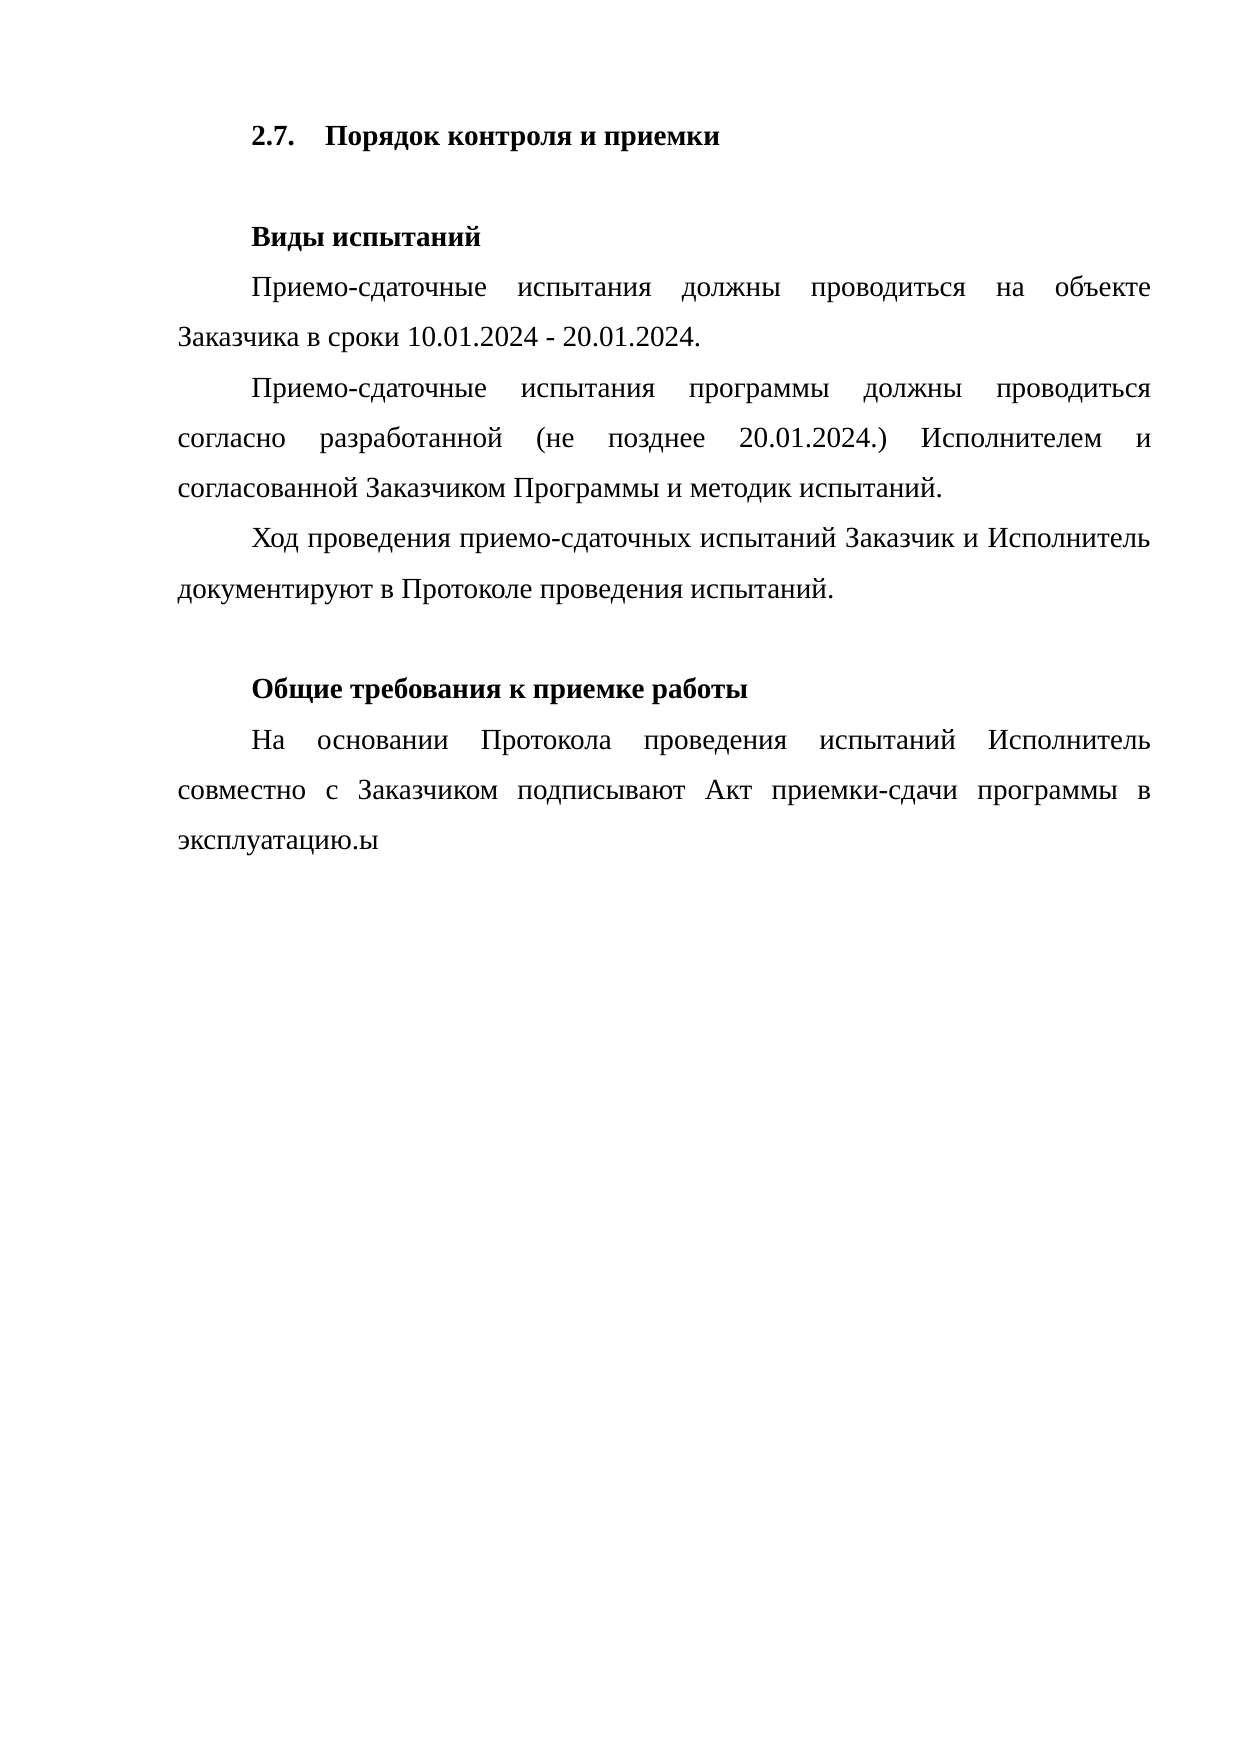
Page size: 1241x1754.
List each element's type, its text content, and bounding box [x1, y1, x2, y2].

text Приемо-сдаточные испытания программы должны проводиться согласно разработанной (не позднее 20.01.2024.) Исполнителем и согласованной Заказчиком Программы и методик испытаний. [177, 370, 1152, 504]
subtitle Виды испытаний [177, 219, 1152, 252]
text На основании Протокола проведения испытаний Исполнитель совместно с Заказчиком подписывают Акт приемки-сдачи программы в эксплуатацию.ы [177, 722, 1152, 856]
subtitle Общие требования к приемке работы [177, 672, 1152, 705]
text Ход проведения приемо-сдаточных испытаний Заказчик и Исполнитель документируют в Протоколе проведения испытаний. [177, 521, 1152, 604]
subtitle 2.7. Порядок контроля и приемки [177, 118, 1152, 152]
text Приемо-сдаточные испытания должны проводиться на объекте Заказчика в сроки 10.01.2024 - 20.01.2024. [177, 269, 1152, 353]
